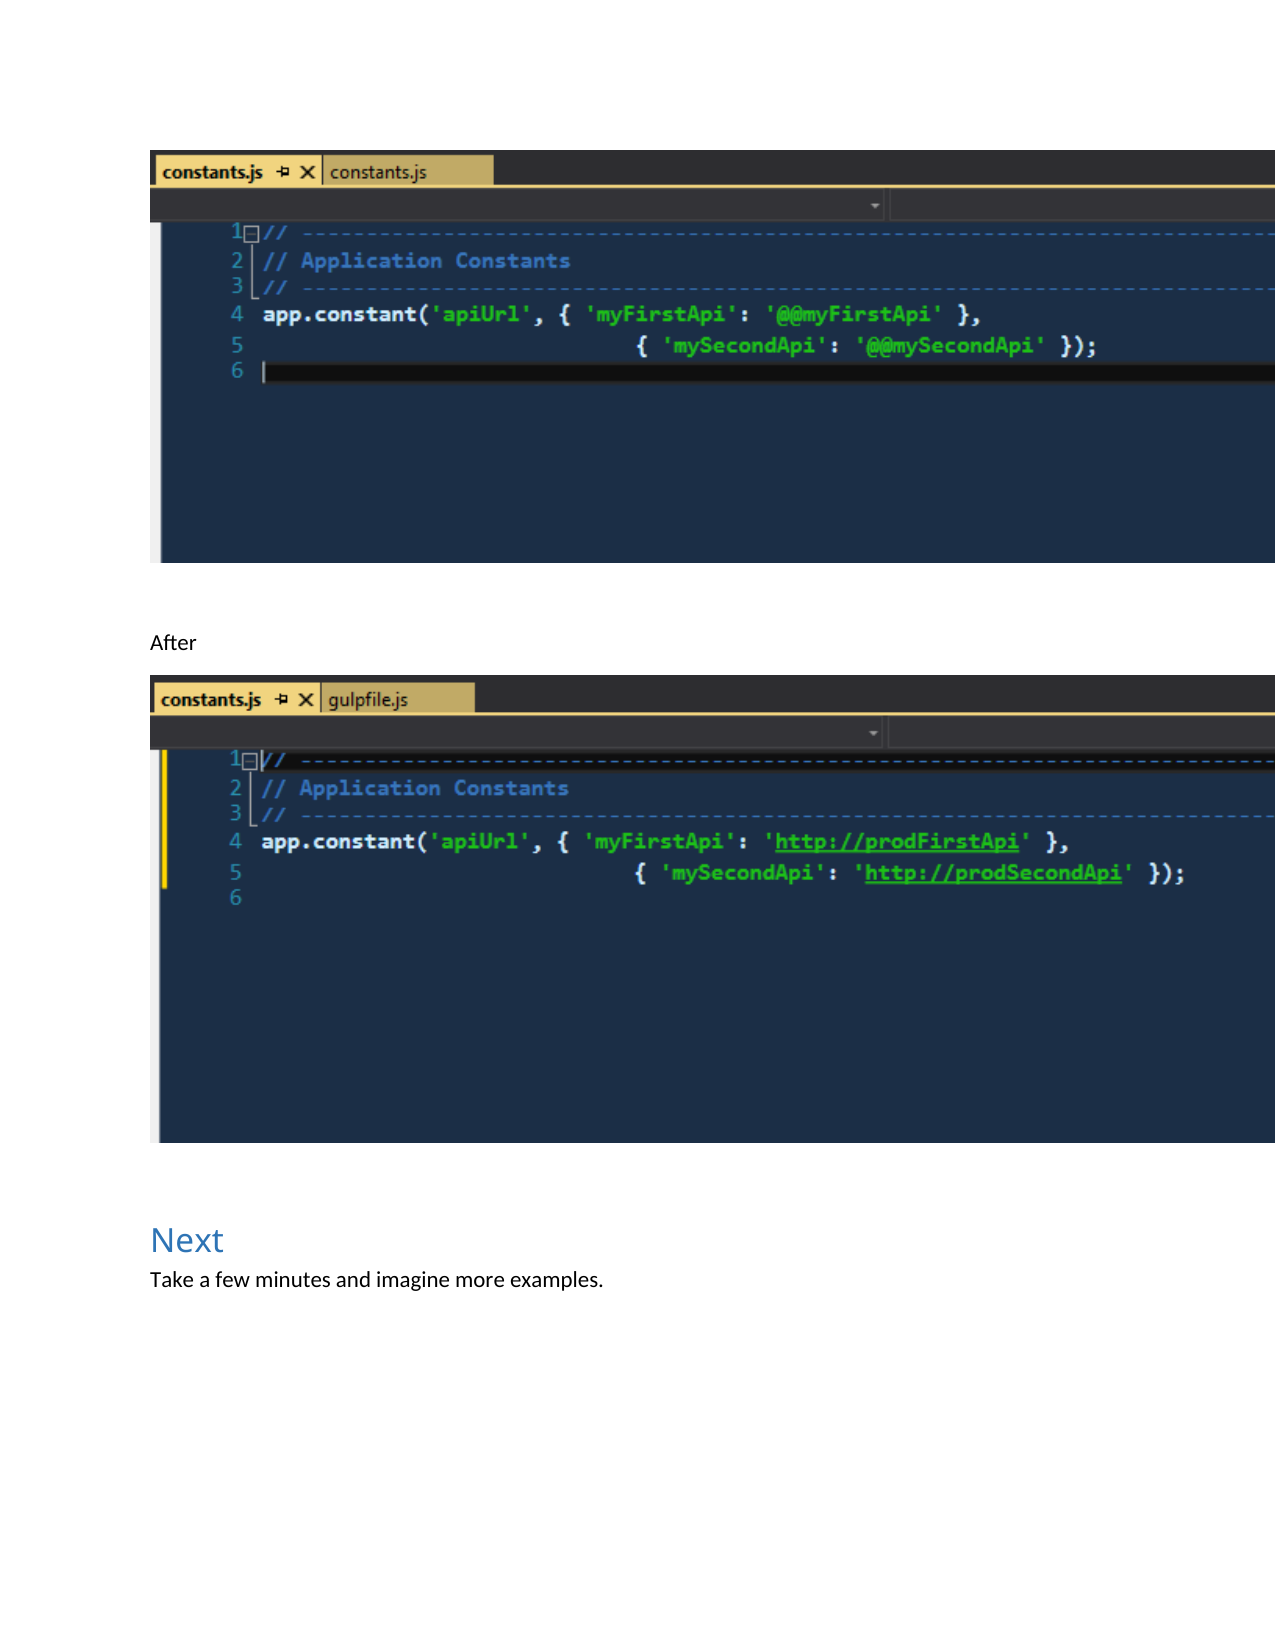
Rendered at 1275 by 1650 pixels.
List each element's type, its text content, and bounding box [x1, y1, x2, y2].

subtitle Next [150, 1216, 1125, 1262]
text Take a few minutes and imagine more examples. [150, 1265, 1125, 1293]
picture [150, 150, 1275, 563]
text After [150, 628, 1125, 656]
picture [150, 675, 1275, 1143]
